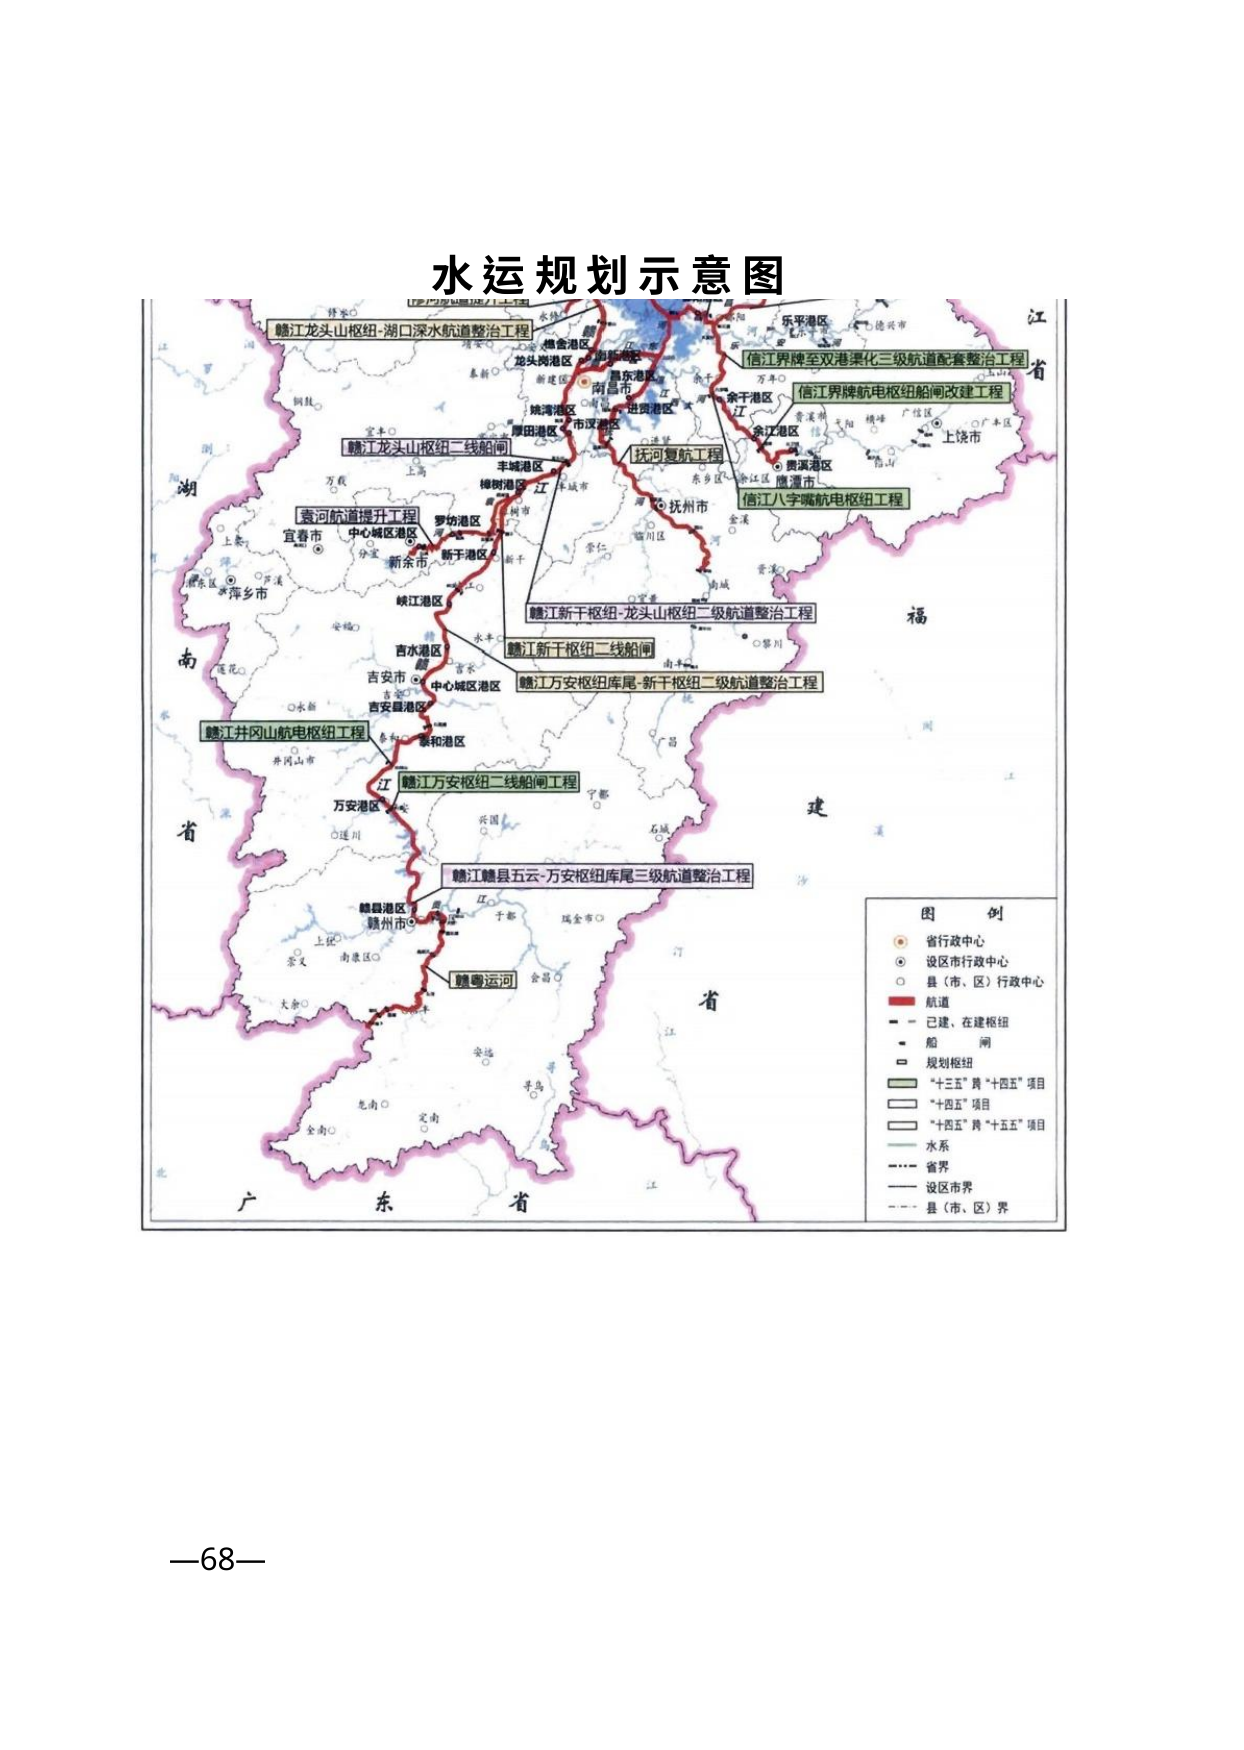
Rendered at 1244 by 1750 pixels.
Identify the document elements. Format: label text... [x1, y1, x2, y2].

picture [135, 299, 1070, 1237]
text 水运规划示意图 [431, 260, 1070, 299]
